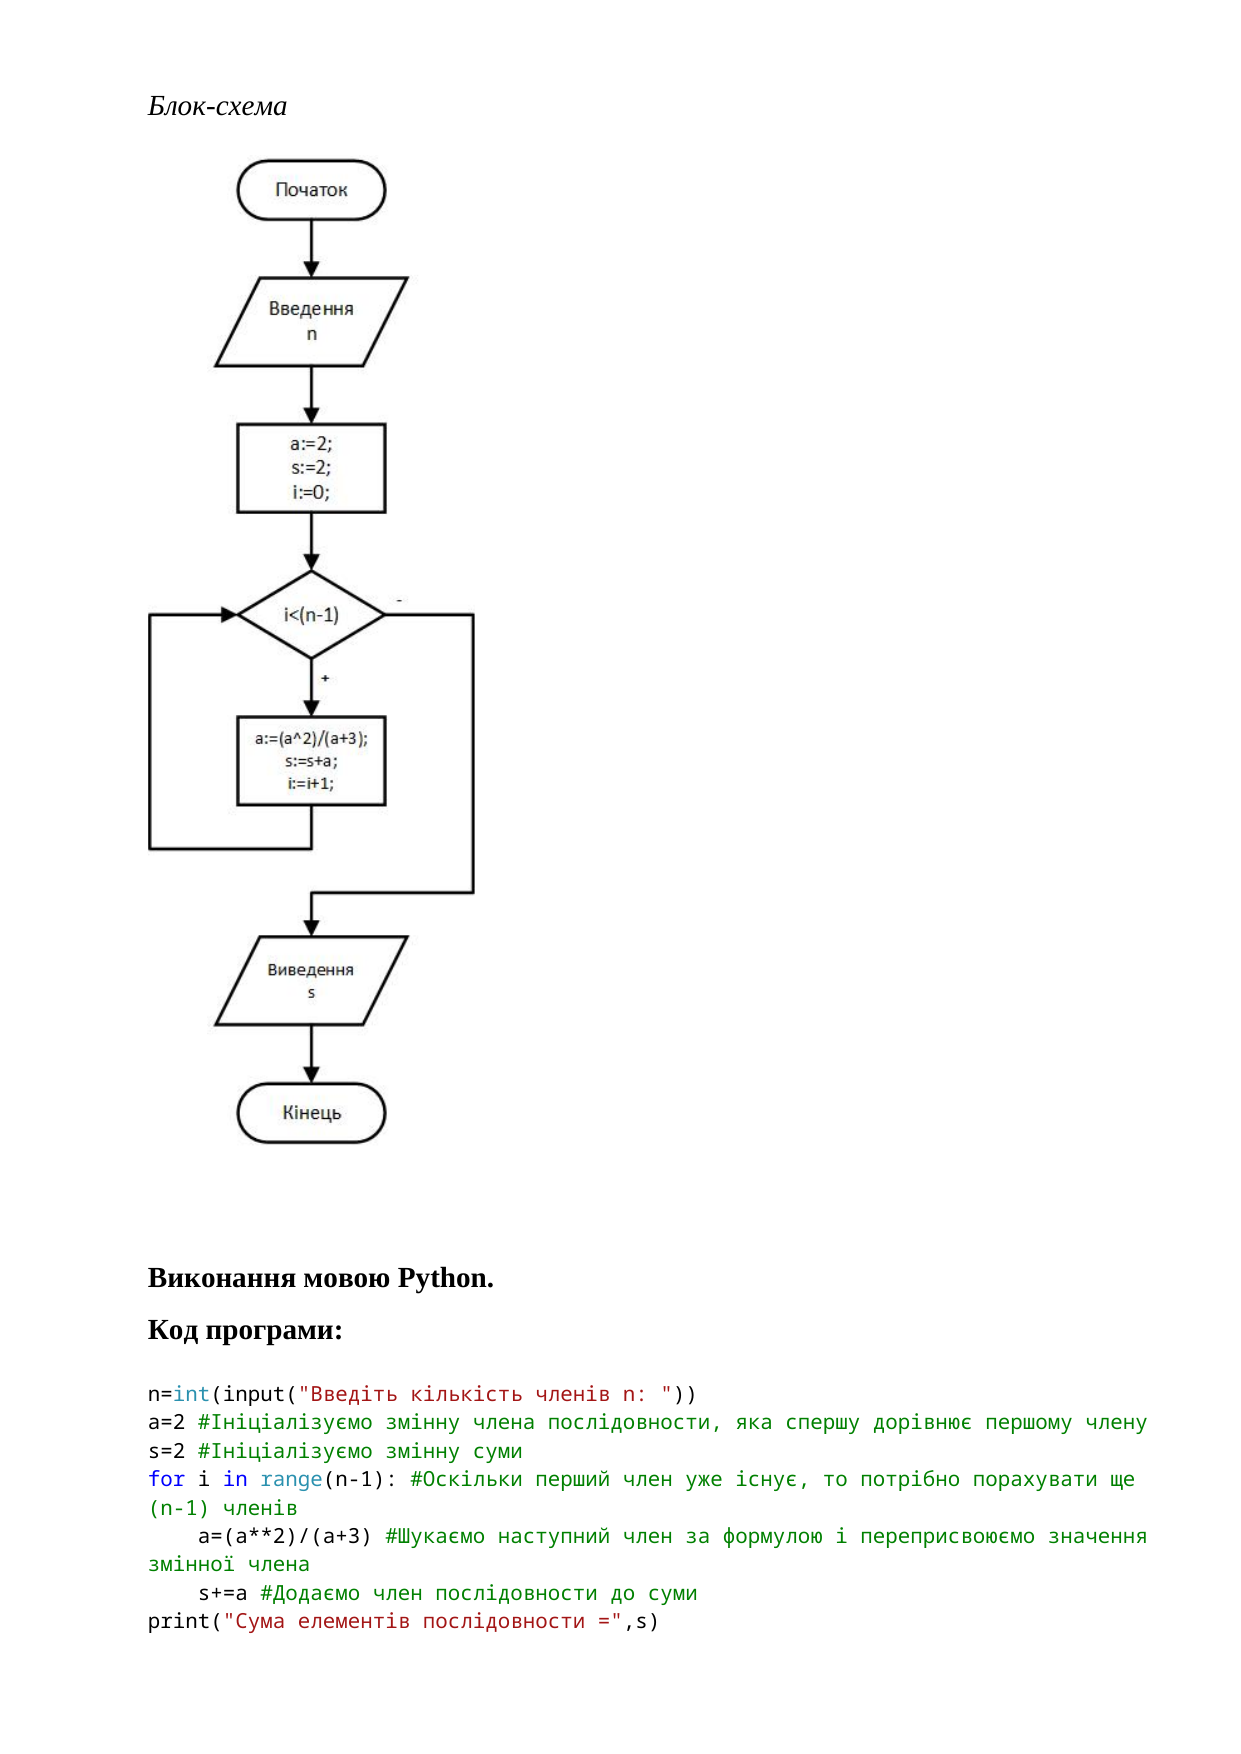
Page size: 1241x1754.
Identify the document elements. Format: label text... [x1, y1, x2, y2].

text for i in range(n-1): #Оскільки перший член уже існує, то потрібно порахувати ще (n-1) членів [148, 1464, 1152, 1521]
text Блок-схема [148, 88, 1152, 122]
text s=2 #Ініціалізуємо змінну суми [148, 1436, 1152, 1464]
text Код програми: [148, 1312, 1152, 1346]
picture [147, 155, 475, 1148]
text a=(a**2)/(a+3) #Шукаємо наступний член за формулою і переприсвоюємо значення змінної члена [148, 1521, 1152, 1578]
text Виконання мовою Python. [148, 1260, 1152, 1293]
text a=2 #Ініціалізуємо змінну члена послідовности, яка спершу дорівнює першому члену [148, 1407, 1152, 1436]
text n=int(input("Введіть кількість членів n: ")) [148, 1379, 1152, 1407]
text s+=a #Додаємо член послідовности до суми [148, 1578, 1152, 1606]
text print("Сума елементів послідовности =",s) [148, 1606, 1152, 1635]
